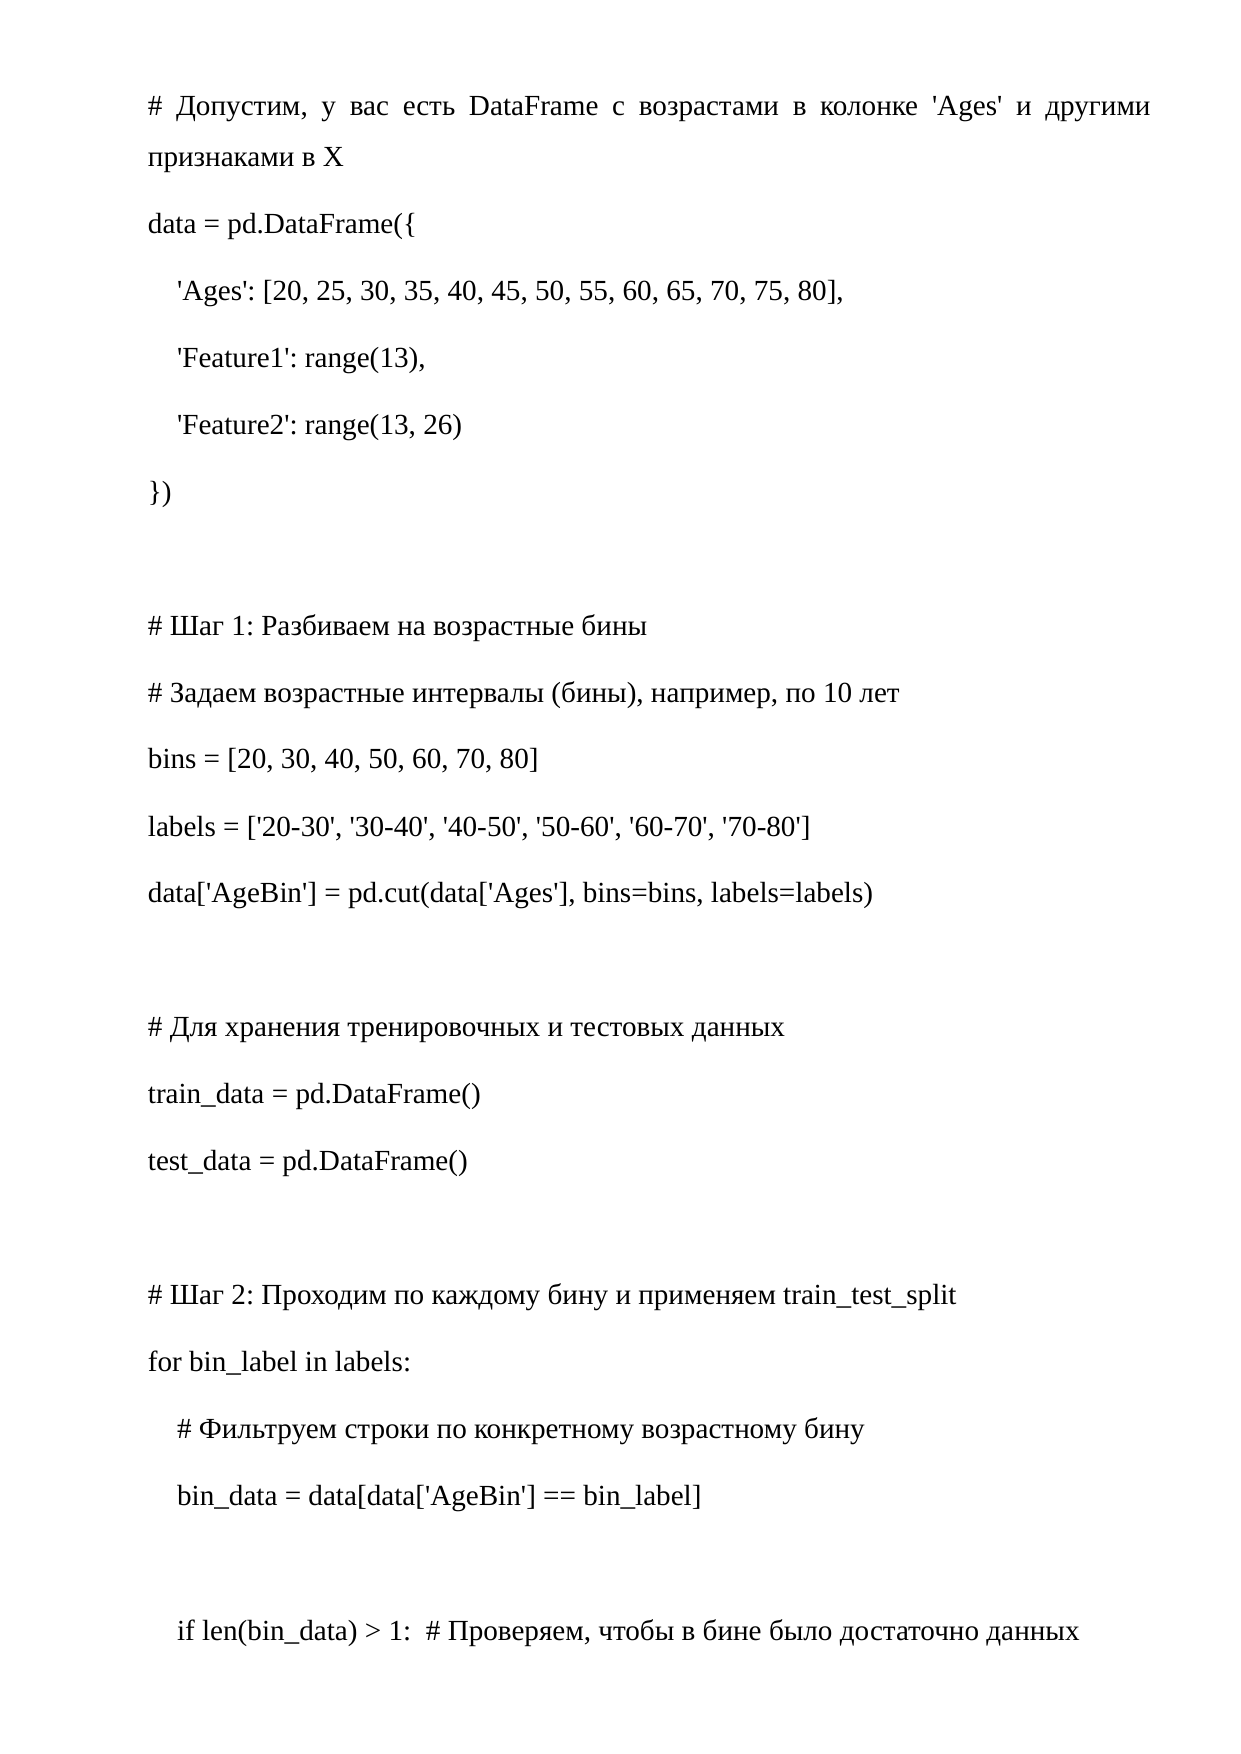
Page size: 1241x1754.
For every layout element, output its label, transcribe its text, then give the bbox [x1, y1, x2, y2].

text data = pd.DataFrame({ [148, 206, 1152, 239]
text bins = [20, 30, 40, 50, 60, 70, 80] [148, 742, 1152, 775]
text for bin_label in labels: [148, 1344, 1152, 1378]
text data['AgeBin'] = pd.cut(data['Ages'], bins=bins, labels=labels) [148, 876, 1152, 909]
text test_data = pd.DataFrame() [148, 1143, 1152, 1177]
text # Допустим, у вас есть DataFrame с возрастами в колонке 'Ages' и другими признаками в X [148, 88, 1152, 172]
text 'Feature1': range(13), [148, 340, 1152, 373]
text 'Feature2': range(13, 26) [148, 407, 1152, 440]
text # Задаем возрастные интервалы (бины), например, по 10 лет [148, 675, 1152, 708]
text # Шаг 1: Разбиваем на возрастные бины [148, 608, 1152, 641]
text if len(bin_data) > 1: # Проверяем, чтобы в бине было достаточно данных [148, 1613, 1152, 1647]
text bin_data = data[data['AgeBin'] == bin_label] [148, 1478, 1152, 1512]
text 'Ages': [20, 25, 30, 35, 40, 45, 50, 55, 60, 65, 70, 75, 80], [148, 273, 1152, 306]
text train_data = pd.DataFrame() [148, 1077, 1152, 1110]
text # Фильтруем строки по конкретному возрастному бину [148, 1411, 1152, 1445]
text # Шаг 2: Проходим по каждому бину и применяем train_test_split [148, 1277, 1152, 1311]
text # Для хранения тренировочных и тестовых данных [148, 1009, 1152, 1043]
text labels = ['20-30', '30-40', '40-50', '50-60', '60-70', '70-80'] [148, 809, 1152, 842]
text }) [148, 474, 1152, 507]
